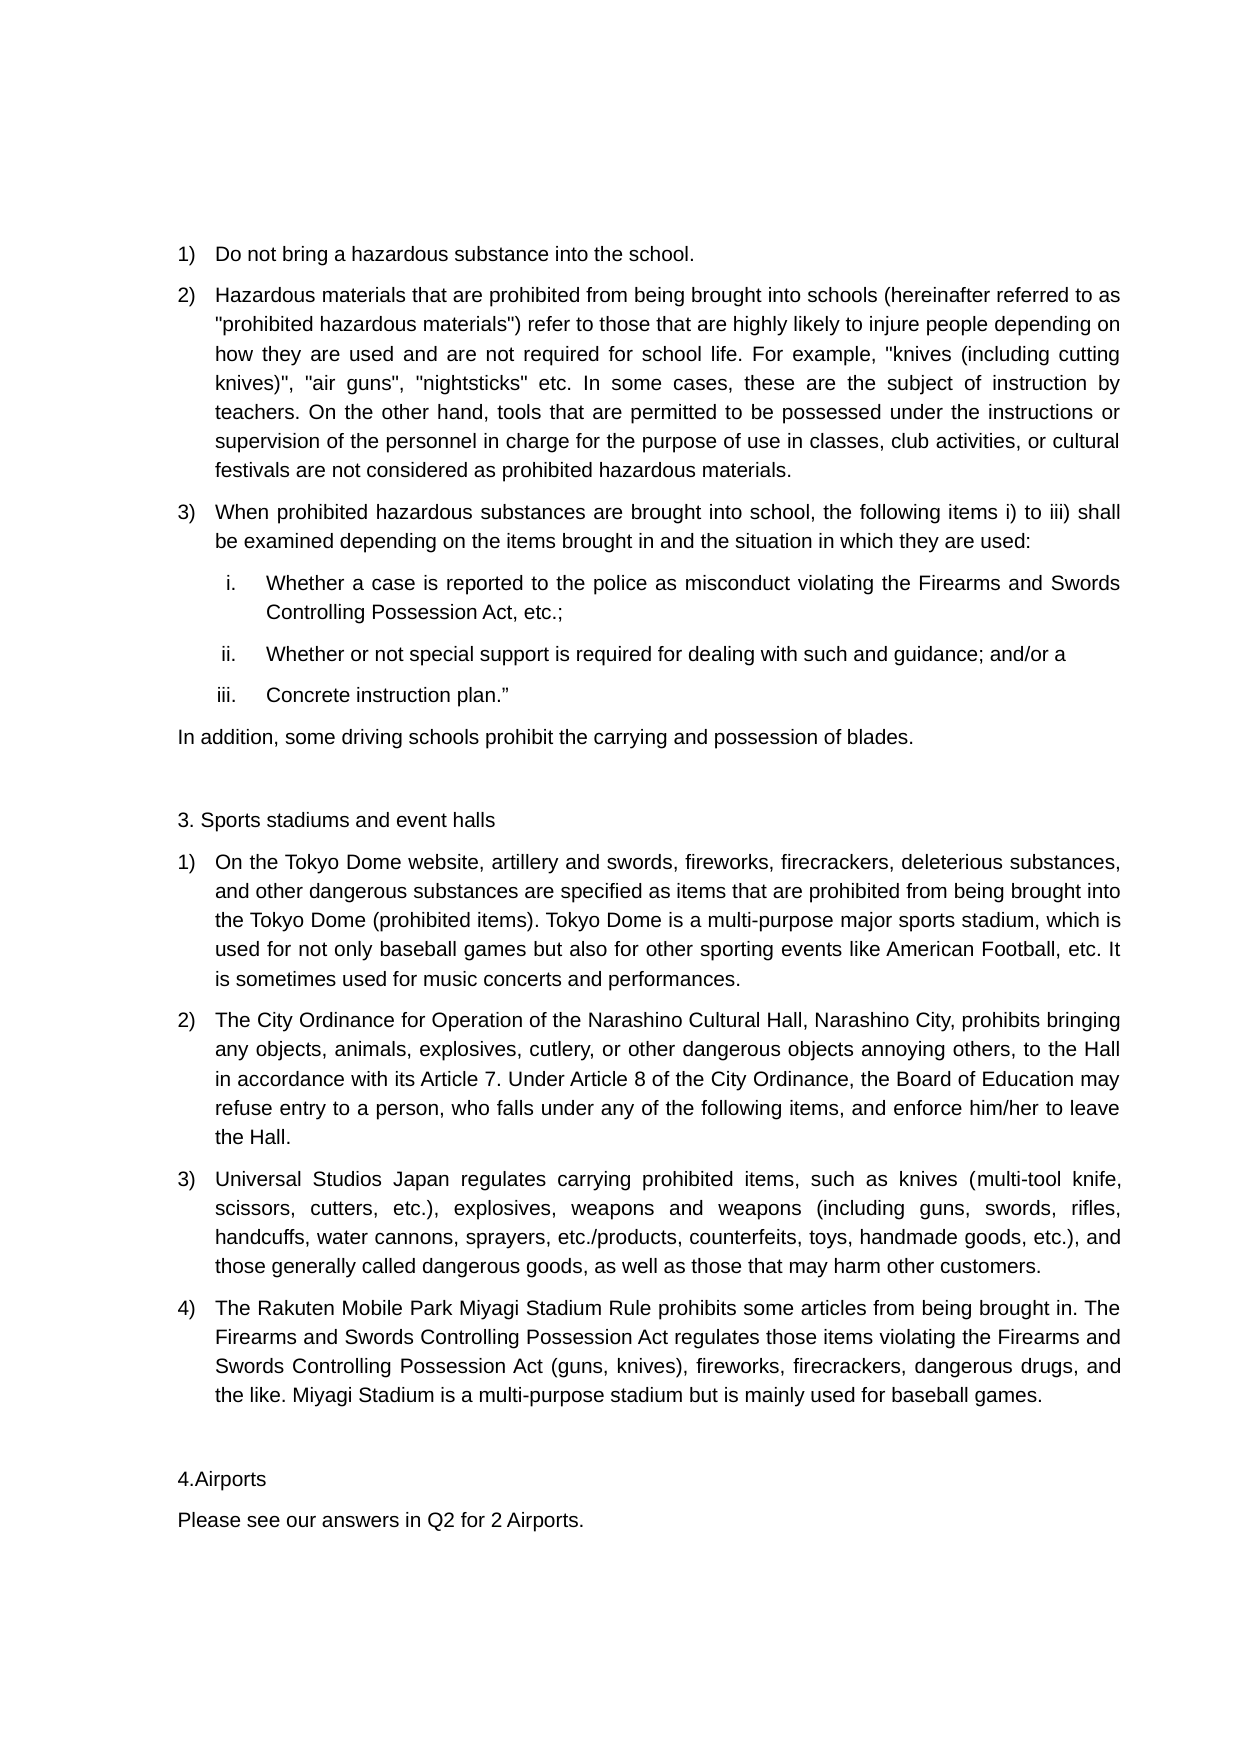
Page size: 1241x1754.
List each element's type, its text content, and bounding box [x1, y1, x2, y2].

list On the Tokyo Dome website, artillery and swords, fireworks, firecrackers, deleterious substances, and other dangerous substances are specified as items that are prohibited from being brought into the Tokyo Dome (prohibited items). Tokyo Dome is a multi-purpose major sports stadium, which is used for not only baseball games but also for other sporting events like American Football, etc. It is sometimes used for music concerts and performances. [177, 844, 1122, 990]
list Hazardous materials that are prohibited from being brought into schools (hereinafter referred to as "prohibited hazardous materials") refer to those that are highly likely to injure people depending on how they are used and are not required for school life. For example, "knives (including cutting knives)", "air guns", "nightsticks" etc. In some cases, these are the subject of instruction by teachers. On the other hand, tools that are permitted to be possessed under the instructions or supervision of the personnel in charge for the purpose of use in classes, club activities, or cultural festivals are not considered as prohibited hazardous materials. [177, 278, 1122, 482]
list When prohibited hazardous substances are brought into school, the following items i) to iii) shall be examined depending on the items brought in and the situation in which they are used: [177, 494, 1122, 553]
list Whether or not special support is required for dealing with such and guidance; and/or a [236, 636, 1122, 665]
list Do not bring a hazardous substance into the school. [177, 236, 1122, 265]
text In addition, some driving schools prohibit the carrying and possession of blades. [177, 719, 1122, 749]
text 4.Airports [177, 1461, 1122, 1490]
list Whether a case is reported to the police as misconduct violating the Firearms and Swords Controlling Possession Act, etc.; [236, 565, 1122, 624]
list Universal Studios Japan regulates carrying prohibited items, such as knives (multi-tool knife, scissors, cutters, etc.), explosives, weapons and weapons (including guns, swords, rifles, handcuffs, water cannons, sprayers, etc./products, counterfeits, toys, handmade goods, etc.), and those generally called dangerous goods, as well as those that may harm other customers. [177, 1161, 1122, 1278]
list The Rakuten Mobile Park Miyagi Stadium Rule prohibits some articles from being brought in. The Firearms and Swords Controlling Possession Act regulates those items violating the Firearms and Swords Controlling Possession Act (guns, knives), fireworks, firecrackers, dangerous drugs, and the like. Miyagi Stadium is a multi-purpose stadium but is mainly used for baseball games. [177, 1290, 1122, 1407]
list The City Ordinance for Operation of the Narashino Cultural Hall, Narashino City, prohibits bringing any objects, animals, explosives, cutlery, or other dangerous objects annoying others, to the Hall in accordance with its Article 7. Under Article 8 of the City Ordinance, the Board of Education may refuse entry to a person, who falls under any of the following items, and enforce him/her to leave the Hall. [177, 1003, 1122, 1149]
text 3. Sports stadiums and event halls [177, 803, 1122, 832]
text Please see our answers in Q2 for 2 Airports. [177, 1503, 1122, 1532]
list Concrete instruction plan.” [236, 678, 1122, 707]
